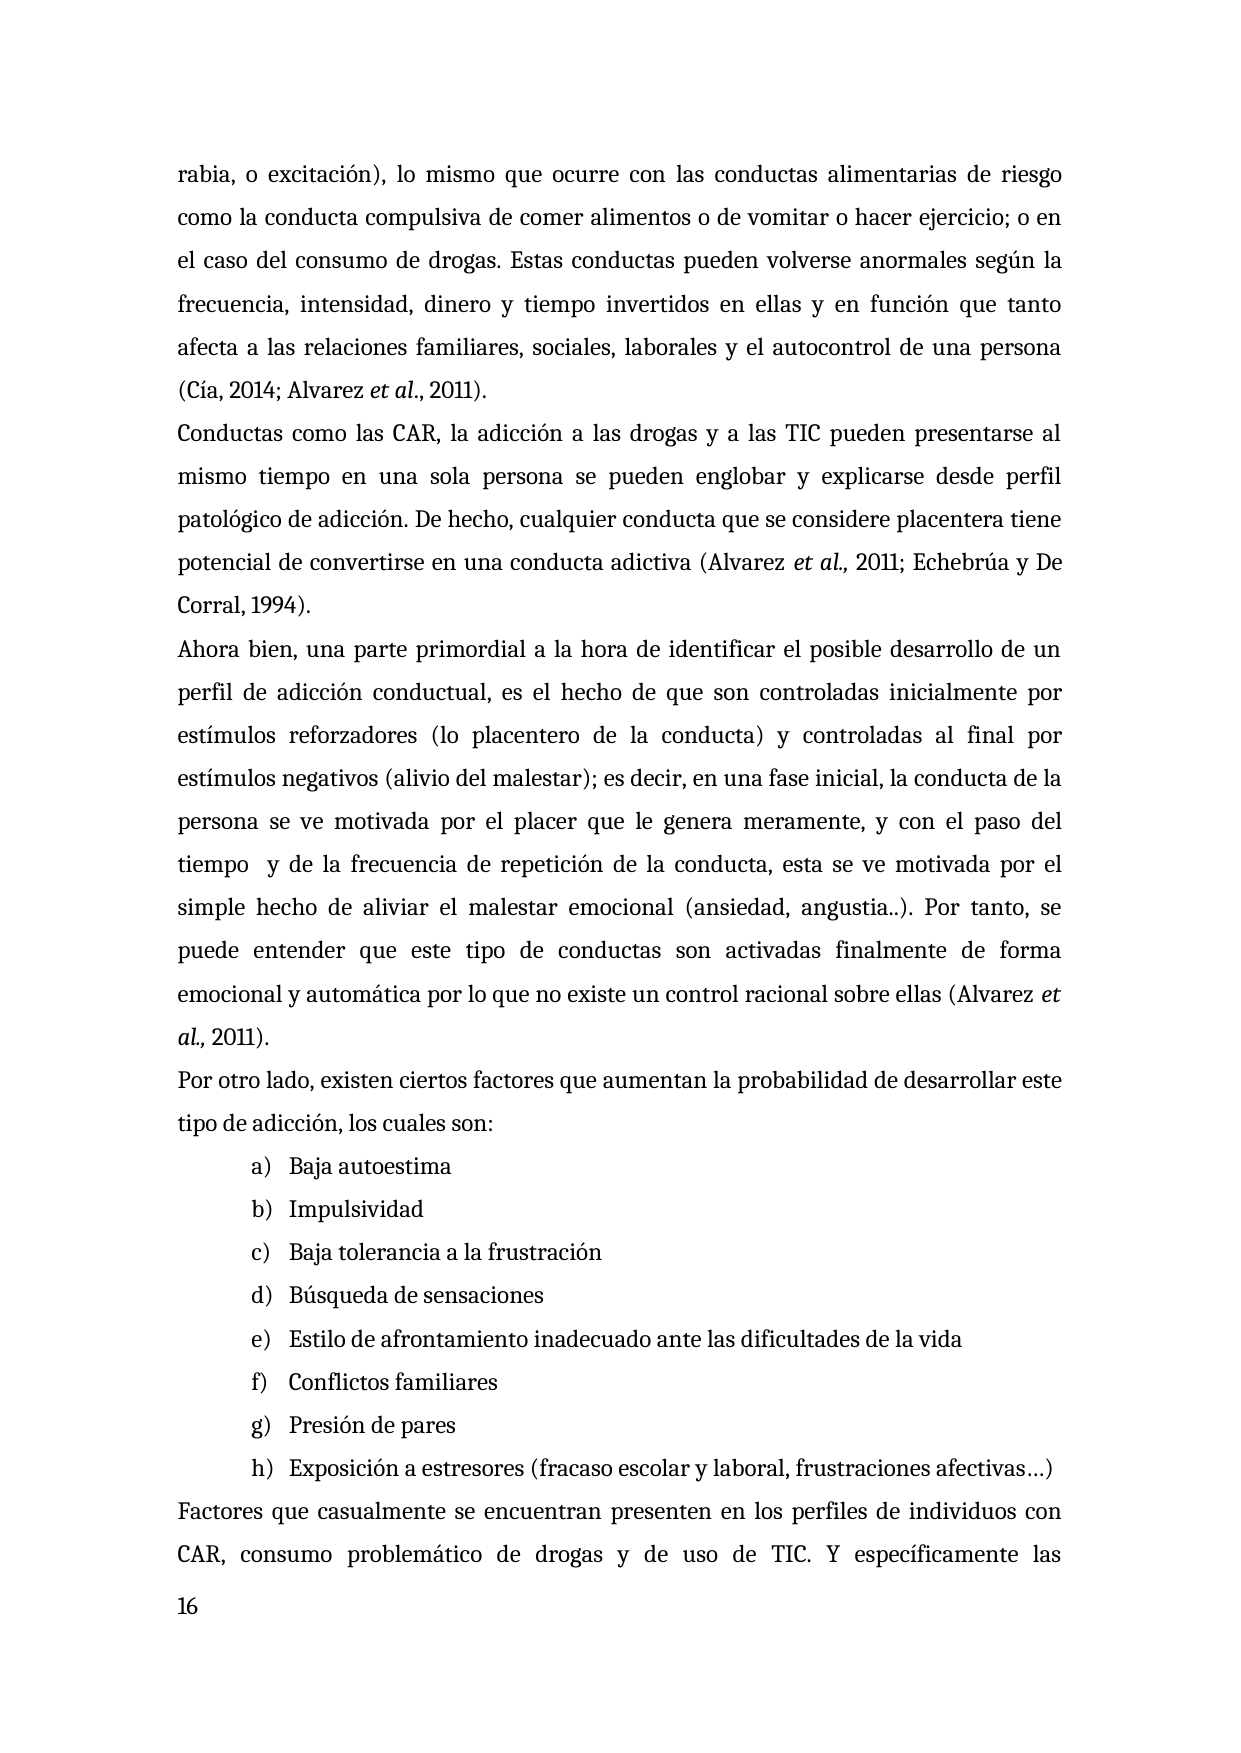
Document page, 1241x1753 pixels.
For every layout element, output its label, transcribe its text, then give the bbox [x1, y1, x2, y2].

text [177, 160, 1063, 404]
list Baja tolerancia a la frustración [251, 1238, 1063, 1267]
text Por otro lado, existen ciertos factores que aumentan la probabilidad de desarrollar este tipo de adicción, los cuales son: [177, 1066, 1063, 1138]
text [177, 1497, 1063, 1569]
list Estilo de afrontamiento inadecuado ante las dificultades de la vida [251, 1324, 1063, 1353]
text Conductas como las CAR, la adicción a las drogas y a las TIC pueden presentarse al mismo tiempo en una sola persona se pueden englobar y explicarse desde perfil patológico de adicción. De hecho, cualquier conducta que se considere placentera tiene potencial de convertirse en una conducta adictiva (Alvarez et al., 2011; Echebrúa y De Corral, 1994). [177, 419, 1063, 620]
list Impulsividad [251, 1195, 1063, 1224]
list Baja autoestima [251, 1152, 1063, 1181]
list Presión de pares [251, 1411, 1063, 1439]
text Ahora bien, una parte primordial a la hora de identificar el posible desarrollo de un perfil de adicción conductual, es el hecho de que son controladas inicialmente por estímulos reforzadores (lo placentero de la conducta) y controladas al final por estímulos negativos (alivio del malestar); es decir, en una fase inicial, la conducta de la persona se ve motivada por el placer que le genera meramente, y con el paso del tiempo y de la frecuencia de repetición de la conducta, esta se ve motivada por el simple hecho de aliviar el malestar emocional (ansiedad, angustia..). Por tanto, se puede entender que este tipo de conductas son activadas finalmente de forma emocional y automática por lo que no existe un control racional sobre ellas (Alvarez et al., 2011). [177, 634, 1063, 1051]
list Conflictos familiares [251, 1368, 1063, 1396]
list Búsqueda de sensaciones [251, 1281, 1063, 1310]
list Exposición a estresores (fracaso escolar y laboral, frustraciones afectivas…) [251, 1454, 1063, 1483]
